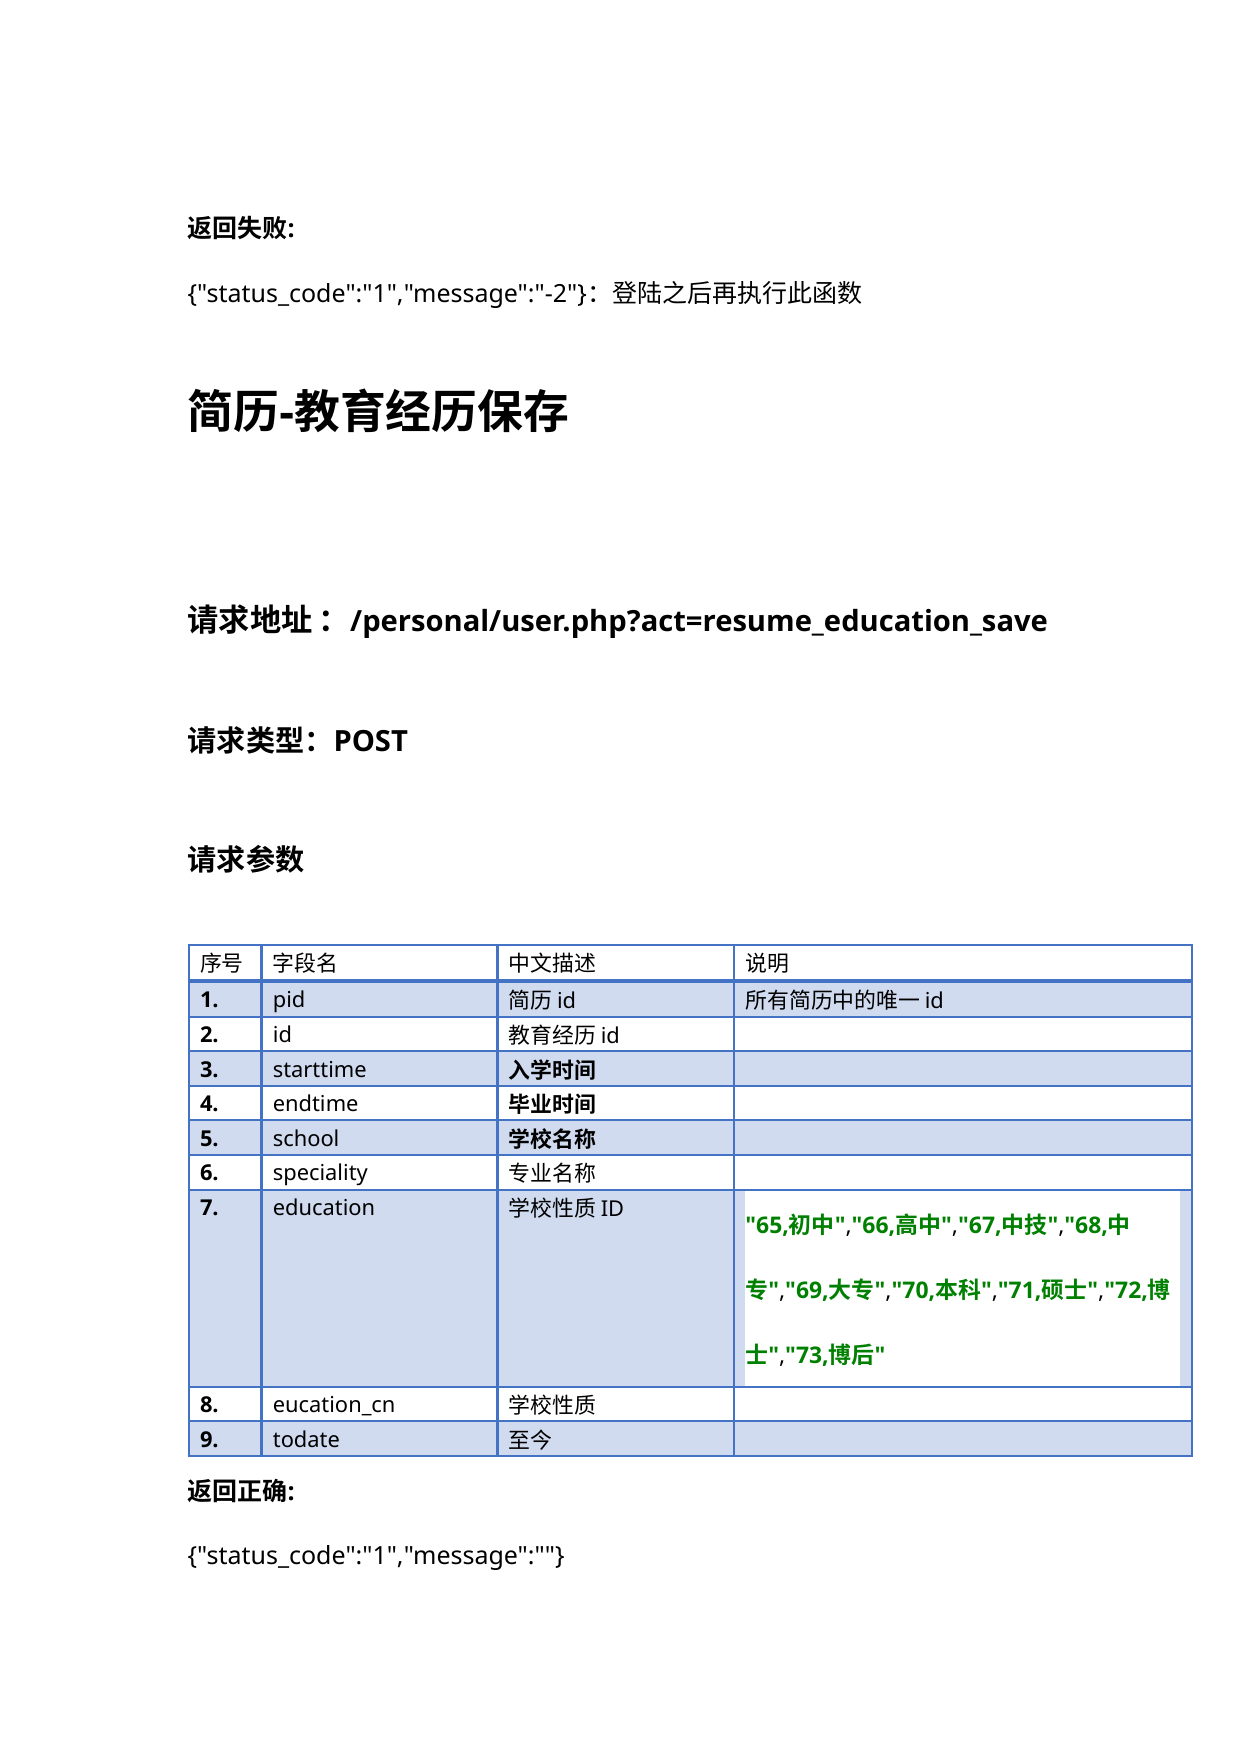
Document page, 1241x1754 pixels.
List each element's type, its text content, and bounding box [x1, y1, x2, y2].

table_cell 学校性质ID [499, 1191, 733, 1386]
table_cell [190, 1087, 260, 1119]
table_cell 入学时间 [499, 1052, 733, 1085]
table_cell [190, 1156, 260, 1188]
table_cell 专业名称 [499, 1156, 733, 1188]
table_cell [190, 1121, 260, 1154]
table_cell [190, 1422, 260, 1455]
table_cell 毕业时间 [499, 1087, 733, 1119]
subtitle 请求参数 [187, 825, 1053, 890]
table_cell [735, 1121, 1191, 1154]
table_cell 简历id [499, 983, 733, 1016]
table_cell todate [263, 1422, 496, 1455]
table_cell pid [263, 983, 496, 1016]
table_cell [735, 1052, 1191, 1085]
table_cell 教育经历id [499, 1018, 733, 1050]
table_cell 学校名称 [499, 1121, 733, 1154]
table_cell 所有简历中的唯一id [735, 983, 1191, 1016]
table_cell [190, 983, 260, 1016]
table_cell [190, 1052, 260, 1085]
text {"status_code":"1","message":"-2"}：登陆之后再执行此函数 [187, 259, 1053, 324]
table_cell 学校性质 [499, 1388, 733, 1420]
table_header 说明 [735, 946, 1191, 978]
table_cell speciality [263, 1156, 496, 1188]
text {"status_code":"1","message":""} [187, 1522, 1053, 1587]
table_cell education [263, 1191, 496, 1386]
table_cell [190, 1191, 260, 1386]
text 返回失败: [187, 194, 1053, 259]
table_header 序号 [190, 946, 260, 978]
table_cell [735, 1087, 1191, 1119]
subtitle 请求地址 ：/personal/user.php?act=resume_education_save [187, 586, 1053, 651]
table_cell id [263, 1018, 496, 1050]
table_header 中文描述 [499, 946, 733, 978]
table_cell eucation_cn [263, 1388, 496, 1420]
subtitle 简历-教育经历保存 [187, 360, 1053, 457]
table_cell endtime [263, 1087, 496, 1119]
table_cell 至今 [499, 1422, 733, 1455]
table_cell [735, 1388, 1191, 1420]
table_cell [735, 1422, 1191, 1455]
text 返回正确: [187, 1457, 1053, 1522]
table_cell school [263, 1121, 496, 1154]
subtitle 请求类型：POST [187, 706, 1053, 771]
table_cell [190, 1018, 260, 1050]
table_cell [735, 1018, 1191, 1050]
table_cell starttime [263, 1052, 496, 1085]
table_cell [190, 1388, 260, 1420]
table_header 字段名 [263, 946, 496, 978]
table_cell [735, 1156, 1191, 1188]
